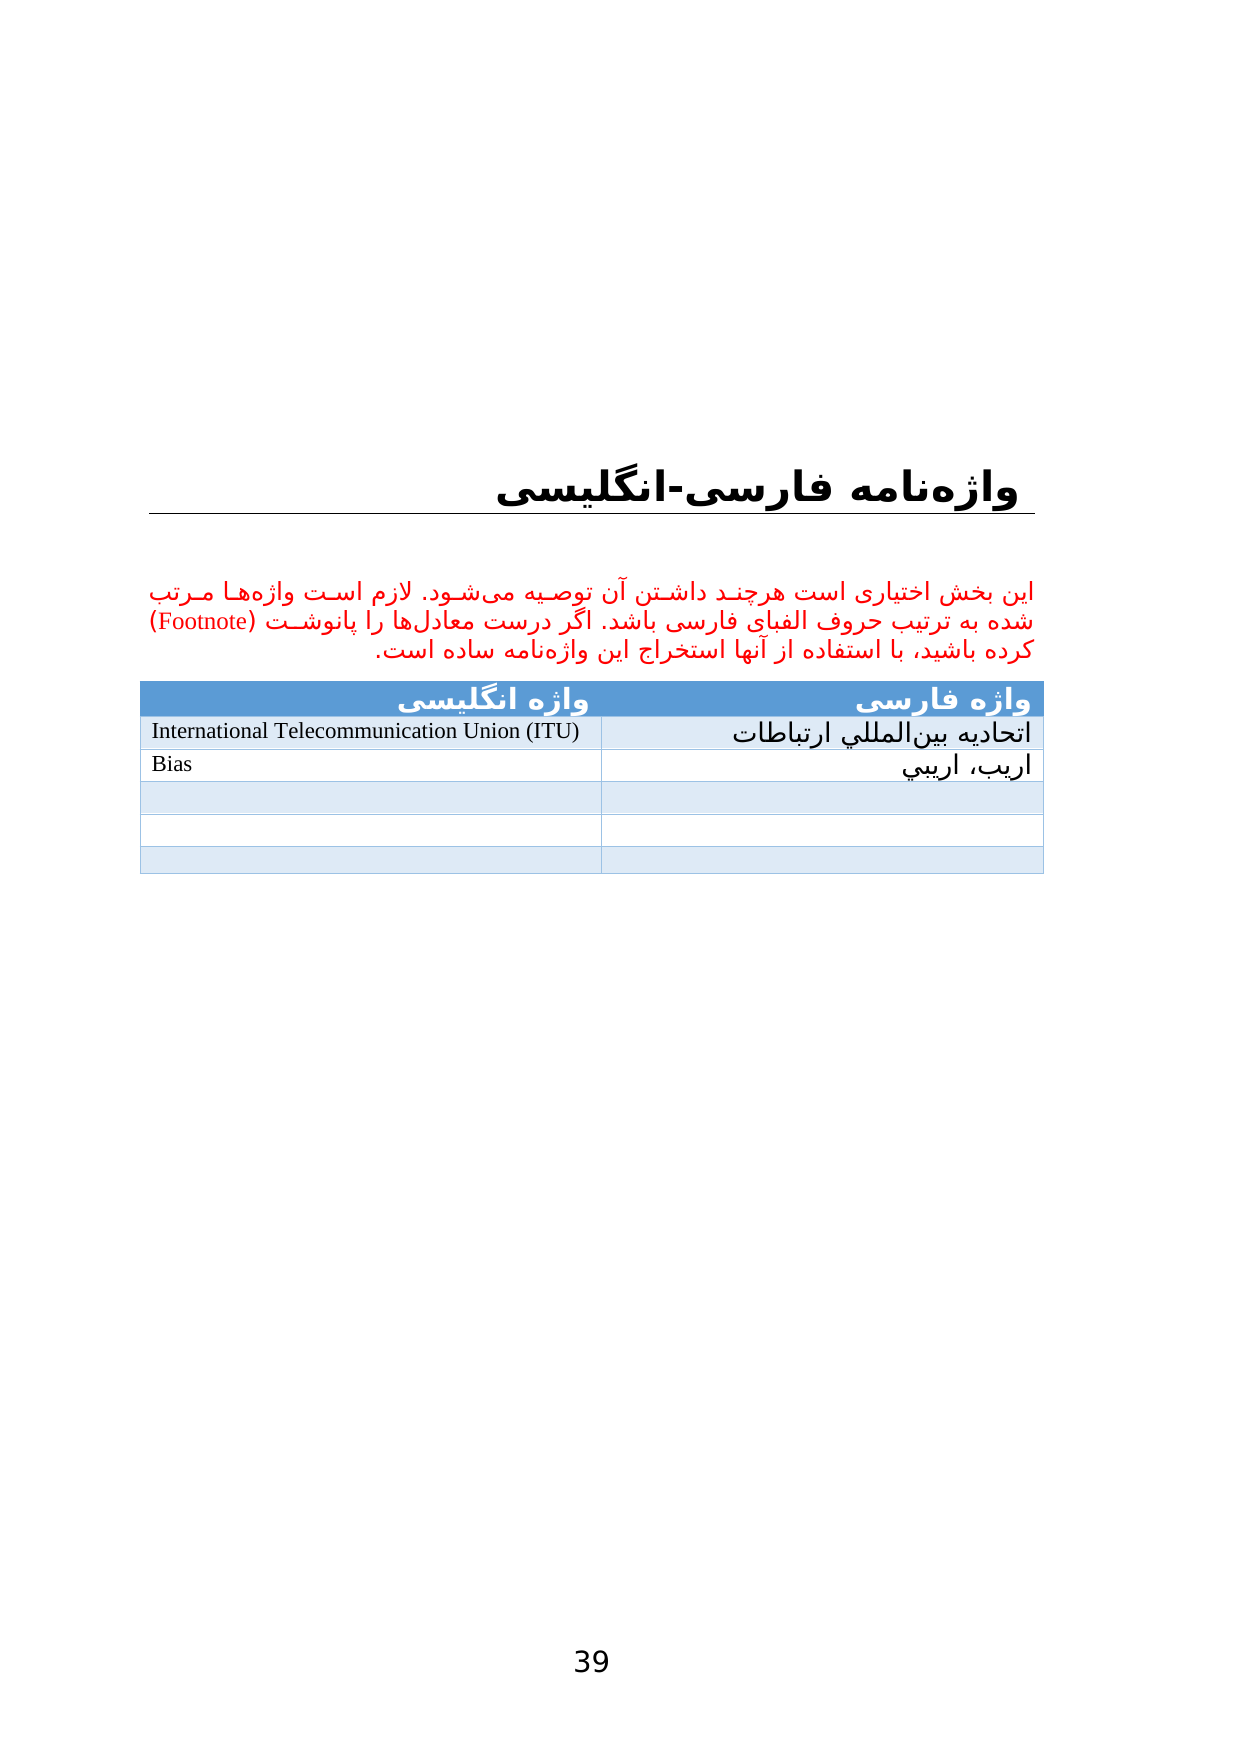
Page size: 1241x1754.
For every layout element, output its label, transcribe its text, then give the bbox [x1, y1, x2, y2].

table_cell [602, 782, 1043, 813]
table_header واژه انگلیسی [141, 682, 601, 716]
text این بخش اختیاری است هرچند داشتن آن توصیه می‌شود. لازم است واژه‌ها مرتب شده به ترتیب حروف الفبای فارسی باشد. اگر درست معادل‌ها را پانوشت (Footnote) کرده باشید، با استفاده از آنها استخراج این واژه‌نامه ساده است. [148, 577, 1035, 664]
table_cell Bias [141, 750, 601, 781]
table_header واژه فارسی [602, 682, 1043, 716]
table_cell International Telecommunication Union (ITU) [141, 717, 601, 748]
table_cell [602, 847, 1043, 873]
table_cell [602, 815, 1043, 846]
table_cell [141, 815, 601, 846]
table_cell اريب، اريبي [602, 750, 1043, 781]
table_cell [141, 847, 601, 873]
table_cell [141, 782, 601, 813]
table_cell اتحاديه بين‌المللي ارتباطات [602, 717, 1043, 748]
